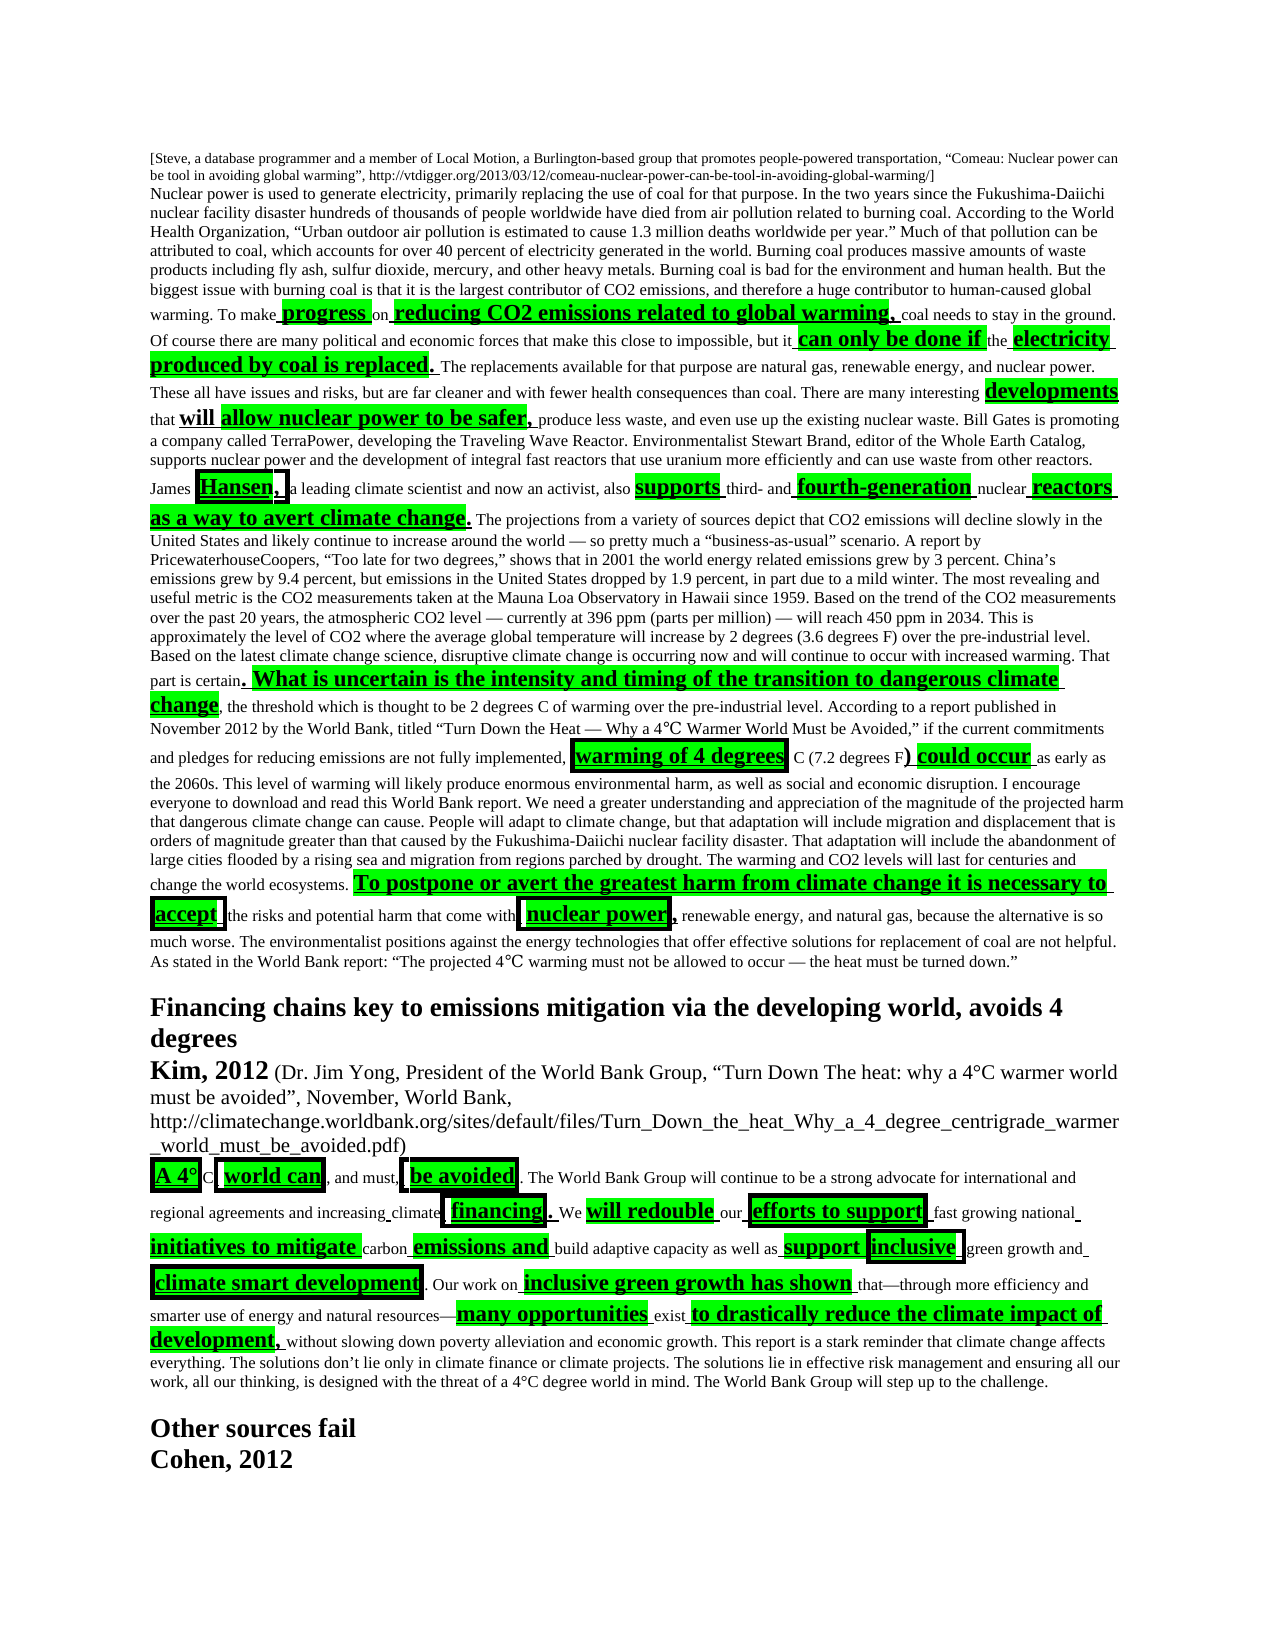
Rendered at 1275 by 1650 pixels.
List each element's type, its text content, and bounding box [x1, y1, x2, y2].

text [Steve, a database programmer and a member of Local Motion, a Burlington-based group that promotes people-powered transportation, “Comeau: Nuclear power can be tool in avoiding global warming”, http://vtdigger.org/2013/03/12/comeau-nuclear-power-can-be-tool-in-avoiding-global-warming/] [150, 150, 1125, 183]
text Nuclear power is used to generate electricity, primarily replacing the use of coal for that purpose. In the two years since the Fukushima-Daiichi nuclear facility disaster hundreds of thousands of people worldwide have died from air pollution related to burning coal. According to the World Health Organization, “Urban outdoor air pollution is estimated to cause 1.3 million deaths worldwide per year.” Much of that pollution can be attributed to coal, which accounts for over 40 percent of electricity generated in the world. Burning coal produces massive amounts of waste products including fly ash, sulfur dioxide, mercury, and other heavy metals. Burning coal is bad for the environment and human health. But the biggest issue with burning coal is that it is the largest contributor of CO2 emissions, and therefore a huge contributor to human-caused global warming. To make progress on reducing CO2 emissions related to global warming, coal needs to stay in the ground. Of course there are many political and economic forces that make this close to impossible, but it can only be done if the electricity produced by coal is replaced. The replacements available for that purpose are natural gas, renewable energy, and nuclear power. These all have issues and risks, but are far cleaner and with fewer health consequences than coal. There are many interesting developments that will allow nuclear power to be safer, produce less waste, and even use up the existing nuclear waste. Bill Gates is promoting a company called TerraPower, developing the Traveling Wave Reactor. Environmentalist Stewart Brand, editor of the Whole Earth Catalog, supports nuclear power and the development of integral fast reactors that use uranium more efficiently and can use waste from other reactors. James Hansen, a leading climate scientist and now an activist, also supports third- and fourth-generation nuclear reactors as a way to avert climate change. The projections from a variety of sources depict that CO2 emissions will decline slowly in the United States and likely continue to increase around the world — so pretty much a “business-as-usual” scenario. A report by PricewaterhouseCoopers, “Too late for two degrees,” shows that in 2001 the world energy related emissions grew by 3 percent. China’s emissions grew by 9.4 percent, but emissions in the United States dropped by 1.9 percent, in part due to a mild winter. The most revealing and useful metric is the CO2 measurements taken at the Mauna Loa Observatory in Hawaii since 1959. Based on the trend of the CO2 measurements over the past 20 years, the atmospheric CO2 level — currently at 396 ppm (parts per million) — will reach 450 ppm in 2034. This is approximately the level of CO2 where the average global temperature will increase by 2 degrees (3.6 degrees F) over the pre-industrial level. Based on the latest climate change science, disruptive climate change is occurring now and will continue to occur with increased warming. That part is certain. What is uncertain is the intensity and timing of the transition to dangerous climate change, the threshold which is thought to be 2 degrees C of warming over the pre-industrial level. According to a report published in November 2012 by the World Bank, titled “Turn Down the Heat — Why a 4℃ Warmer World Must be Avoided,” if the current commitments and pledges for reducing emissions are not fully implemented, warming of 4 degrees C (7.2 degrees F) could occur as early as the 2060s. This level of warming will likely produce enormous environmental harm, as well as social and economic disruption. I encourage everyone to download and read this World Bank report. We need a greater understanding and appreciation of the magnitude of the projected harm that dangerous climate change can cause. People will adapt to climate change, but that adaptation will include migration and displacement that is orders of magnitude greater than that caused by the Fukushima-Daiichi nuclear facility disaster. That adaptation will include the abandonment of large cities flooded by a rising sea and migration from regions parched by drought. The warming and CO2 levels will last for centuries and change the world ecosystems. To postpone or avert the greatest harm from climate change it is necessary to accept the risks and potential harm that come with nuclear power, renewable energy, and natural gas, because the alternative is so much worse. The environmentalist positions against the energy technologies that offer effective solutions for replacement of coal are not helpful. As stated in the World Bank report: “The projected 4℃ warming must not be allowed to occur — the heat must be turned down.” [150, 183, 1125, 971]
text Kim, 2012 (Dr. Jim Yong, President of the World Bank Group, “Turn Down The heat: why a 4°C warmer world must be avoided”, November, World Bank, http://climatechange.worldbank.org/sites/default/files/Turn_Down_the_heat_Why_a_4_degree_centrigrade_warmer_world_must_be_avoided.pdf) [150, 1054, 1125, 1157]
subtitle Financing chains key to emissions mitigation via the developing world, avoids 4 degrees [150, 991, 1125, 1054]
text A 4°C world can, and must, be avoided. The World Bank Group will continue to be a strong advocate for international and regional agreements and increasing climate financing. We will redouble our efforts to support fast growing national initiatives to mitigate carbon emissions and build adaptive capacity as well as support inclusive green growth and climate smart development. Our work on inclusive green growth has shown that—through more efficiency and smarter use of energy and natural resources—many opportunities exist to drastically reduce the climate impact of development, without slowing down poverty alleviation and economic growth. This report is a stark reminder that climate change affects everything. The solutions don’t lie only in climate finance or climate projects. The solutions lie in effective risk management and ensuring all our work, all our thinking, is designed with the threat of a 4°C degree world in mind. The World Bank Group will step up to the challenge. [150, 1157, 1125, 1391]
subtitle Other sources fail [150, 1412, 1125, 1443]
text Cohen, 2012 [150, 1443, 1125, 1474]
